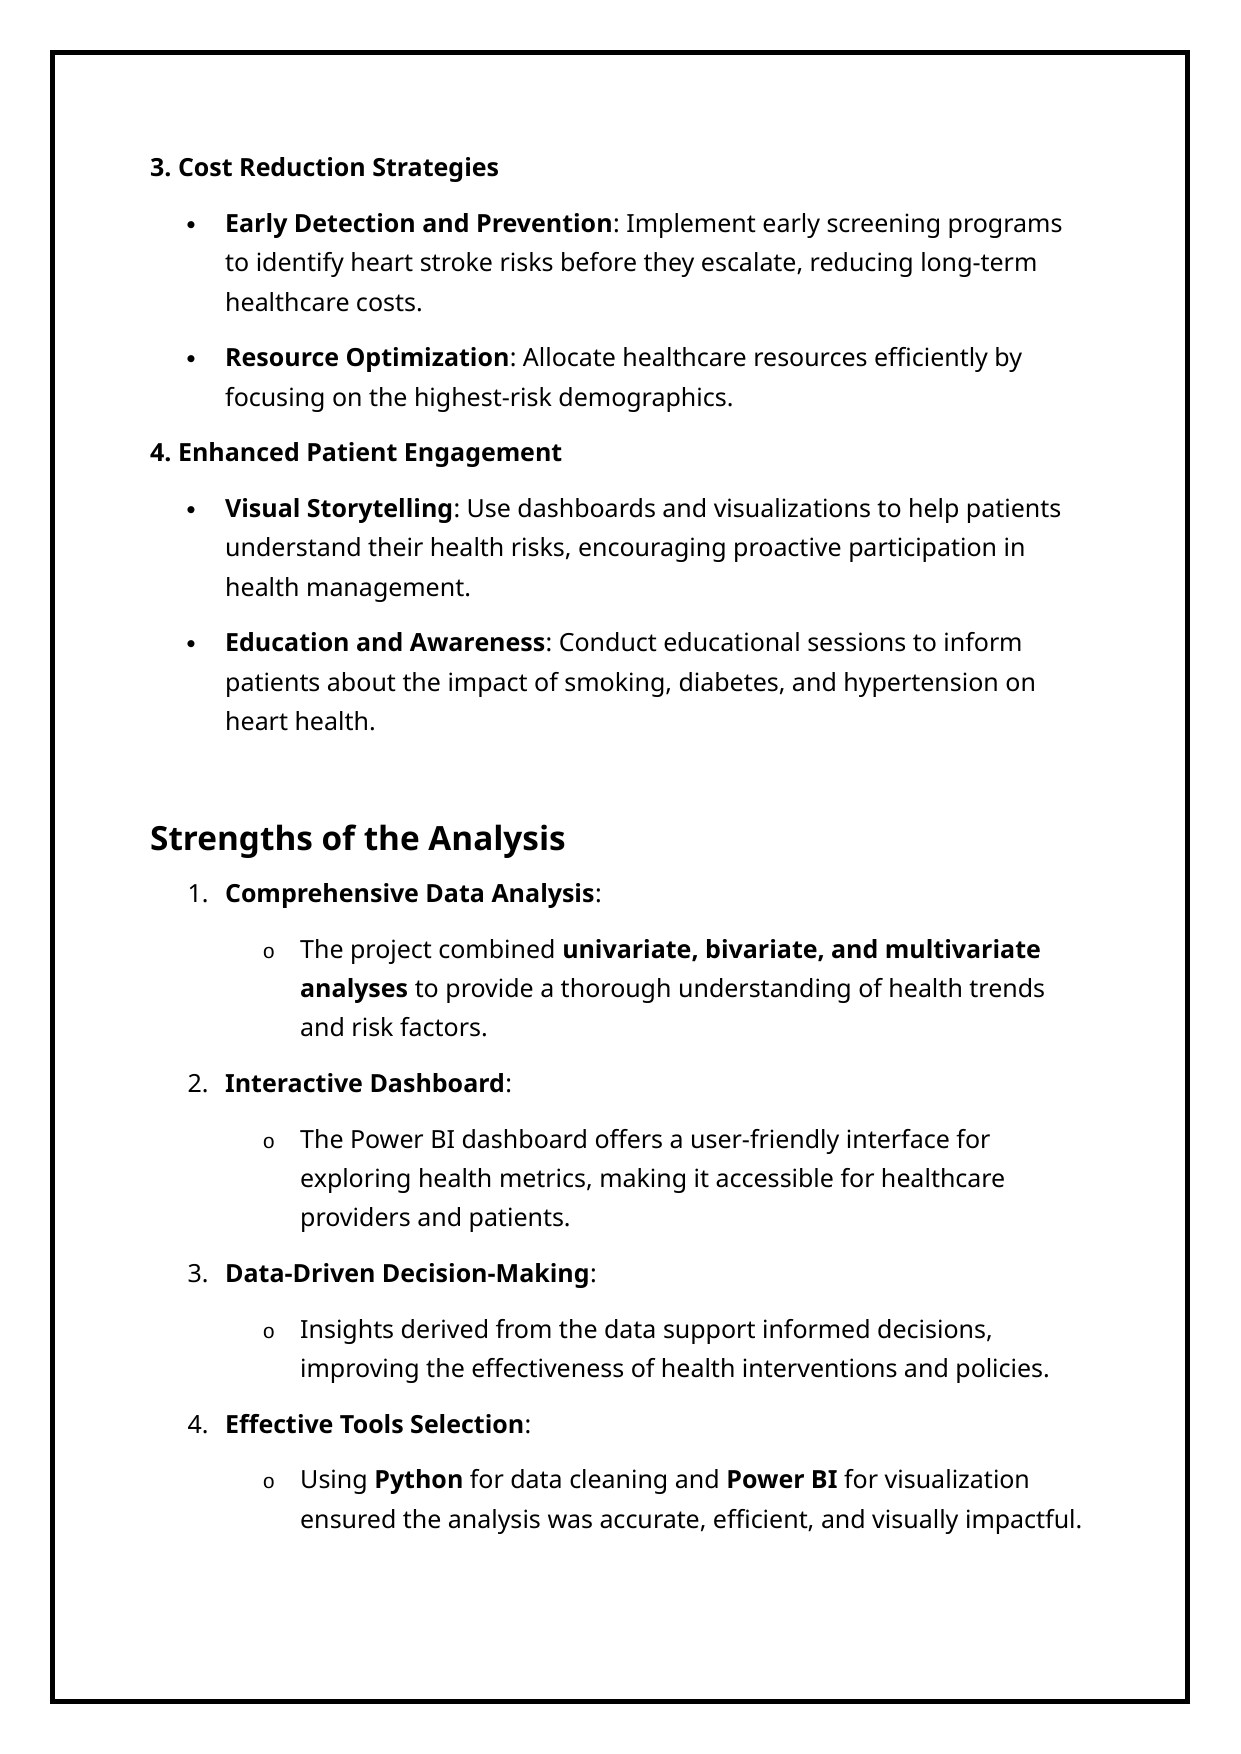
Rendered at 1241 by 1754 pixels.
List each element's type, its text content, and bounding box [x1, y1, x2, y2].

list Education and Awareness: Conduct educational sessions to inform patients about the impact of smoking, diabetes, and hypertension on heart health. [187, 625, 1090, 737]
subtitle Strengths of the Analysis [150, 815, 1090, 860]
list Resource Optimization: Allocate healthcare resources efficiently by focusing on the highest-risk demographics. [187, 340, 1090, 413]
list Insights derived from the data support informed decisions, improving the effectiveness of health interventions and policies. [262, 1311, 1090, 1384]
text 4. Enhanced Patient Engagement [150, 435, 1090, 469]
list Visual Storytelling: Use dashboards and visualizations to help patients understand their health risks, encouraging proactive participation in health management. [187, 491, 1090, 603]
list Using Python for data cleaning and Power BI for visualization ensured the analysis was accurate, efficient, and visually impactful. [262, 1462, 1090, 1535]
list The Power BI dashboard offers a user-friendly interface for exploring health metrics, making it accessible for healthcare providers and patients. [262, 1121, 1090, 1234]
list Data-Driven Decision-Making: [187, 1256, 1090, 1289]
list Interactive Dashboard: [187, 1066, 1090, 1099]
list Early Detection and Prevention: Implement early screening programs to identify heart stroke risks before they escalate, reducing long-term healthcare costs. [187, 206, 1090, 318]
list The project combined univariate, bivariate, and multivariate analyses to provide a thorough understanding of health trends and risk factors. [262, 931, 1090, 1044]
list Effective Tools Selection: [187, 1406, 1090, 1440]
list Comprehensive Data Analysis: [187, 876, 1090, 909]
text 3. Cost Reduction Strategies [150, 150, 1090, 184]
